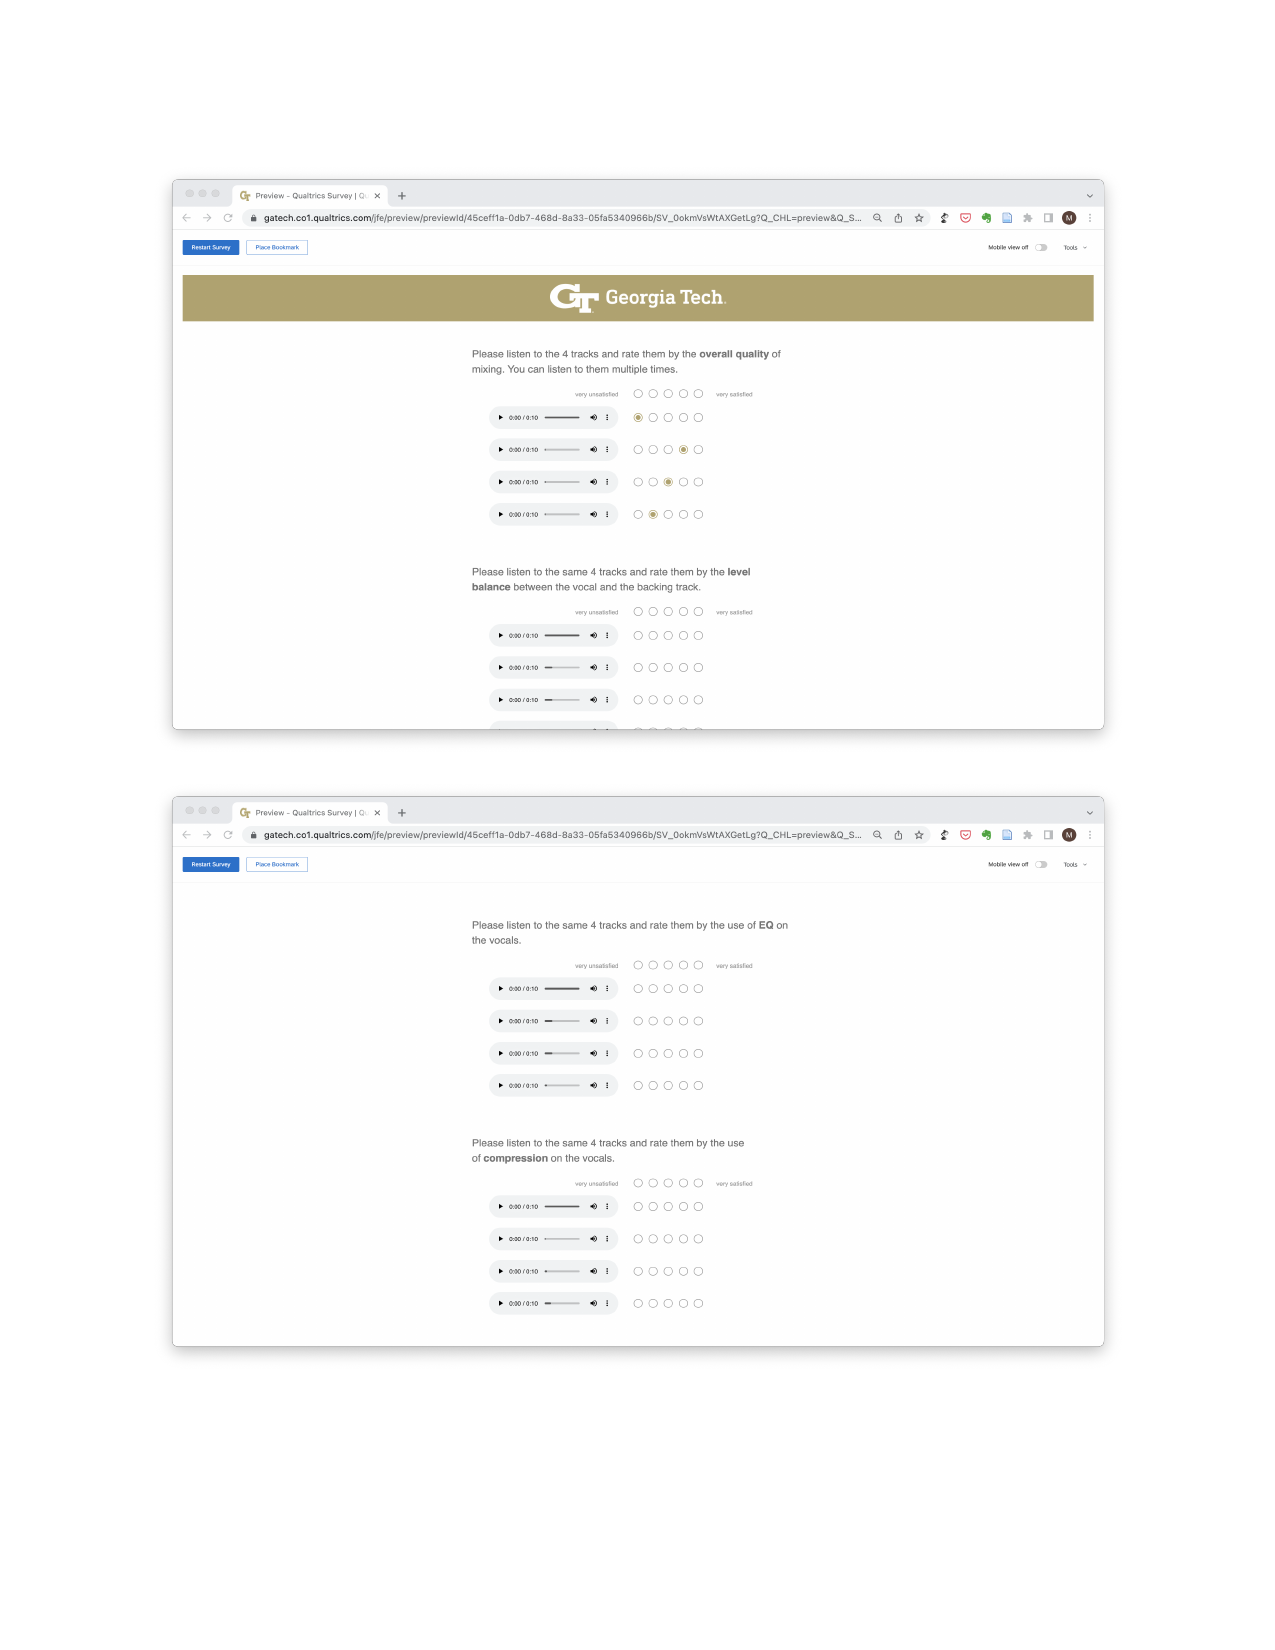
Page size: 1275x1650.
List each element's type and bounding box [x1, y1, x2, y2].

picture [150, 781, 1126, 1373]
picture [150, 164, 1126, 756]
